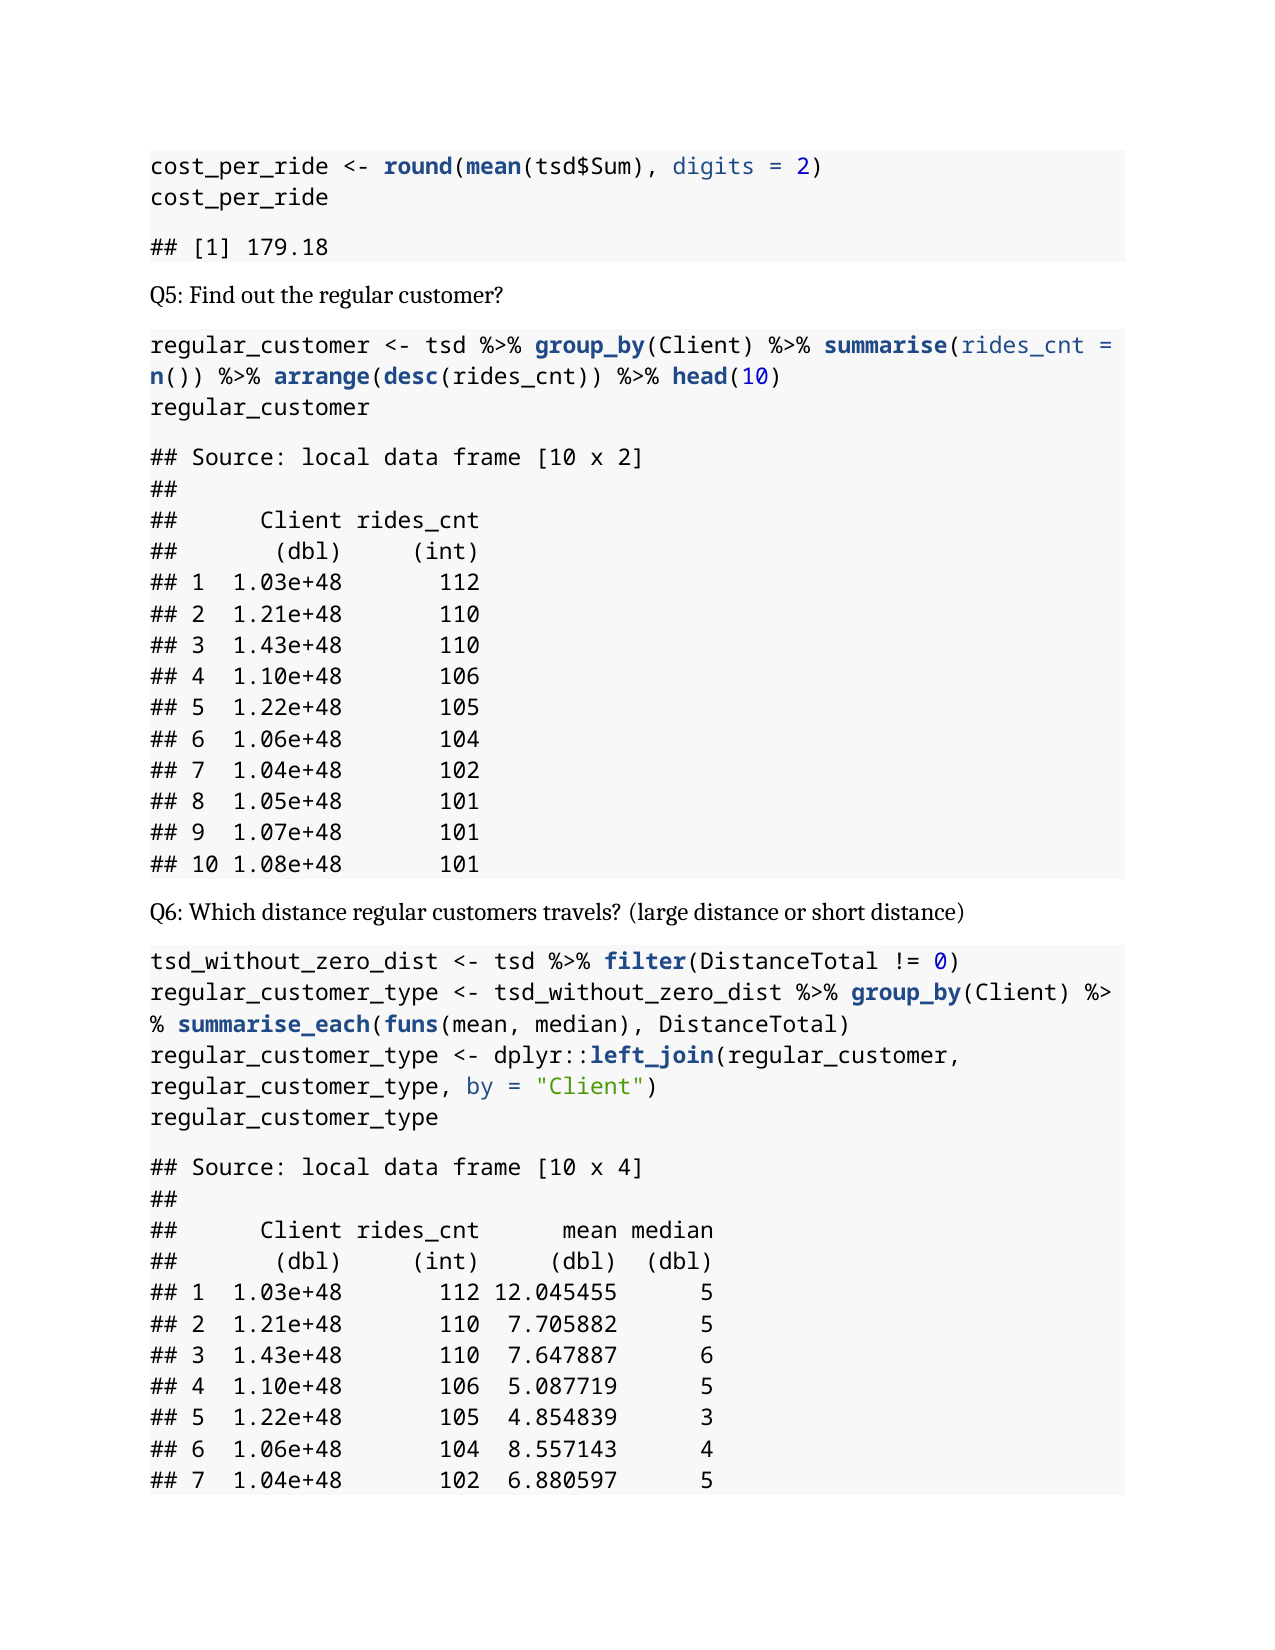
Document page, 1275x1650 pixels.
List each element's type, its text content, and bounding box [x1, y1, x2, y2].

text Q6: Which distance regular customers travels? (large distance or short distance) [150, 897, 1125, 926]
text ## Source: local data frame [10 x 2] ## ## Client rides_cnt ## (dbl) (int) ## 1 1.03e+48 112 ## 2 1.21e+48 110 ## 3 1.43e+48 110 ## 4 1.10e+48 106 ## 5 1.22e+48 105 ## 6 1.06e+48 104 ## 7 1.04e+48 102 ## 8 1.05e+48 101 ## 9 1.07e+48 101 ## 10 1.08e+48 101 [150, 441, 1125, 879]
text Q5: Find out the regular customer? [150, 281, 1125, 310]
text cost_per_ride <- round(mean(tsd$Sum), digits = 2) cost_per_ride [329, 150, 1125, 212]
text ## [1] 179.18 [150, 231, 1125, 262]
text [150, 1151, 1125, 1495]
text regular_customer <- tsd %>% group_by(Client) %>% summarise(rides_cnt = n()) %>% arrange(desc(rides_cnt)) %>% head(10) regular_customer [370, 329, 1125, 422]
text tsd_without_zero_dist <- tsd %>% filter(DistanceTotal != 0) regular_customer_type <- tsd_without_zero_dist %>% group_by(Client) %>% summarise_each(funs(mean, median), DistanceTotal) regular_customer_type <- dplyr::left_join(regular_customer, regular_customer_type, by = "Client") regular_customer_type [150, 945, 1125, 1132]
